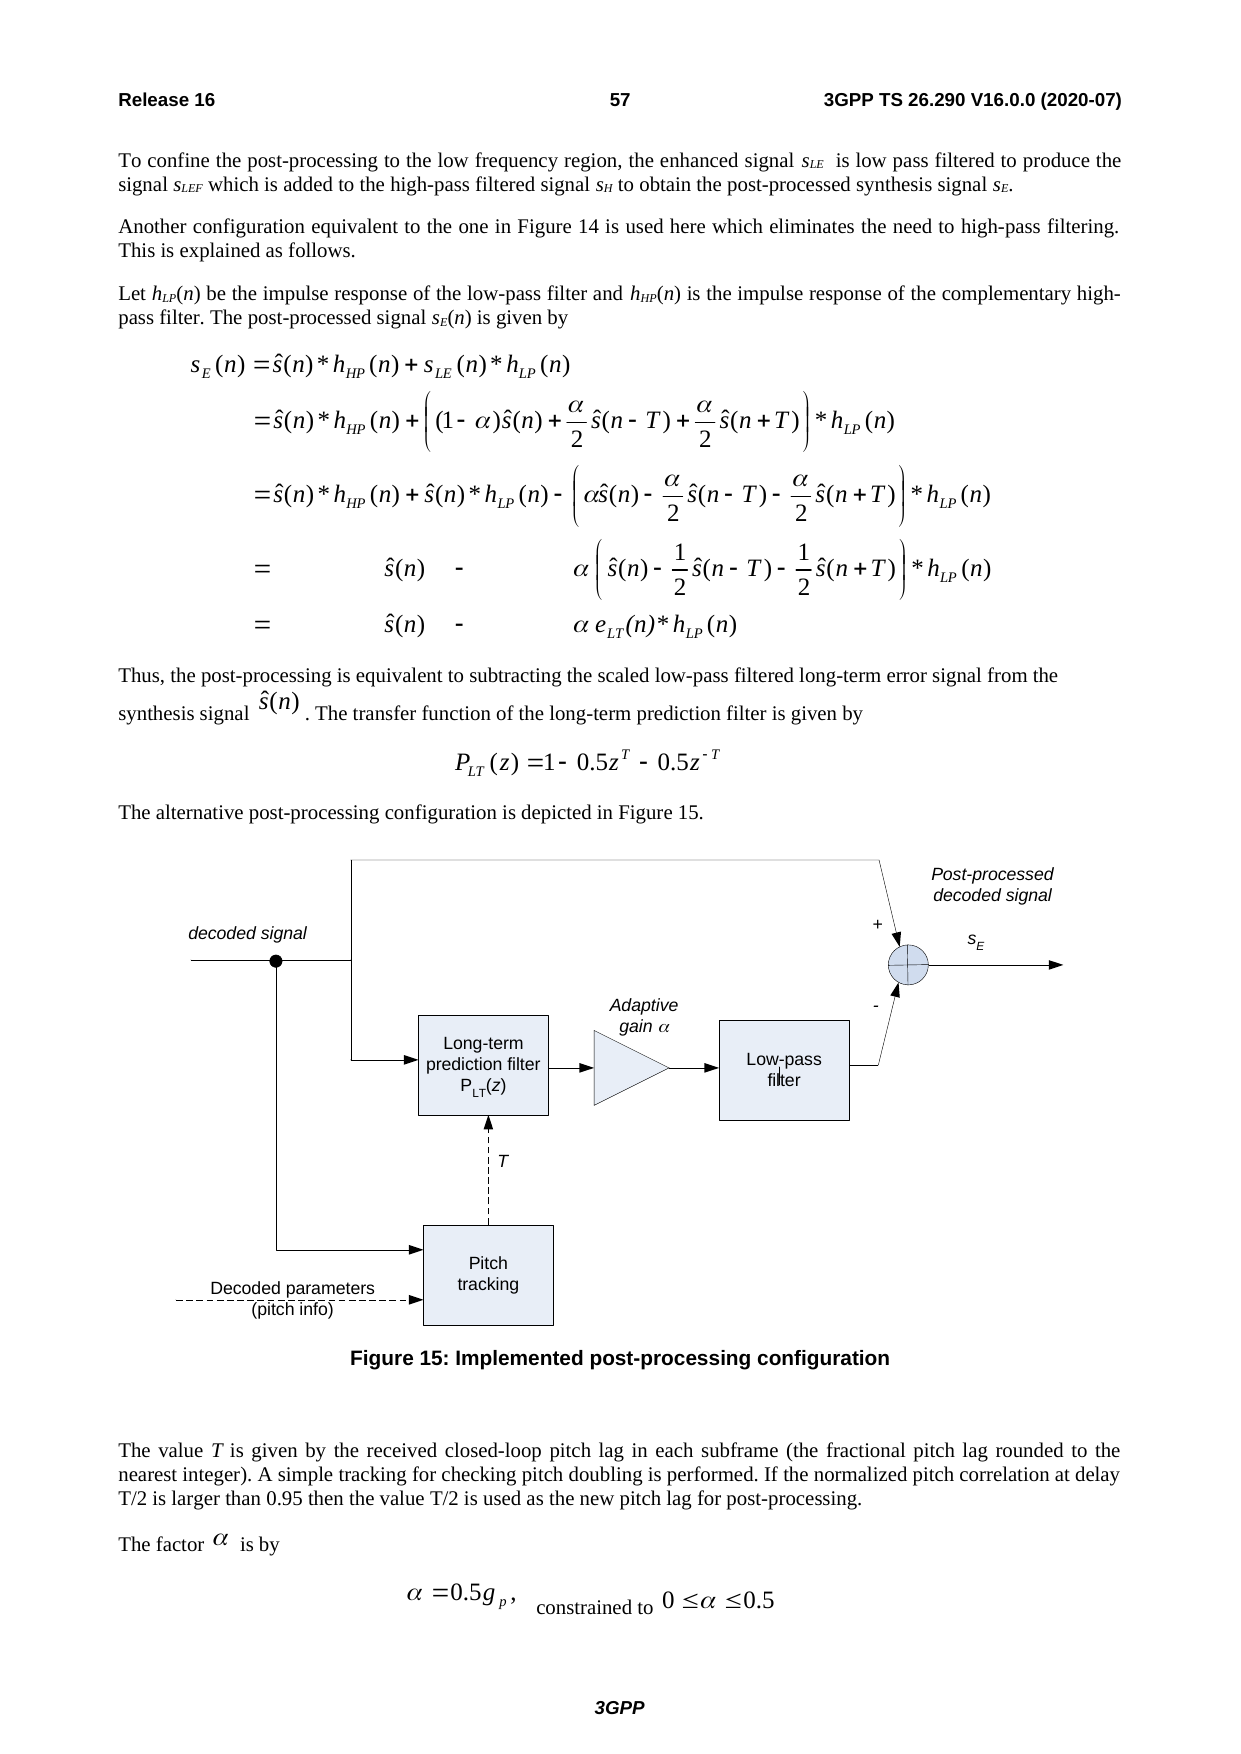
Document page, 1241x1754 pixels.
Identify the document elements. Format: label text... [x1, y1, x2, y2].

text constrained to [118, 1575, 1122, 1619]
text Another configuration equivalent to the one in Figure 14 is used here which eliminates the need to high-pass filtering. This is explained as follows. [118, 214, 1122, 262]
text To confine the post-processing to the low frequency region, the enhanced signal sLE is low pass filtered to produce the signal sLEF which is added to the high-pass filtered signal sH to obtain the post-processed synthesis signal sE. [118, 147, 1122, 196]
text The alternative post-processing configuration is depicted in Figure 15. [118, 800, 1122, 824]
text The value T is given by the received closed-loop pitch lag in each subframe (the fractional pitch lag rounded to the nearest integer). A simple tracking for checking pitch doubling is performed. If the normalized pitch correlation at delay T/2 is larger than 0.95 then the value T/2 is used as the new pitch lag for post-processing. [118, 1438, 1122, 1510]
text Thus, the post-processing is equivalent to subtracting the scaled low-pass filtered long-term error signal from the synthesis signal . The transfer function of the long-term prediction filter is given by [118, 663, 1122, 725]
text Let hLP(n) be the impulse response of the low-pass filter and hHP(n) is the impulse response of the complementary high-pass filter. The post-processed signal sE(n) is given by [118, 281, 1122, 329]
text Figure 15: Implemented post-processing configuration [118, 1346, 1122, 1370]
text The factor is by [118, 1529, 1122, 1556]
